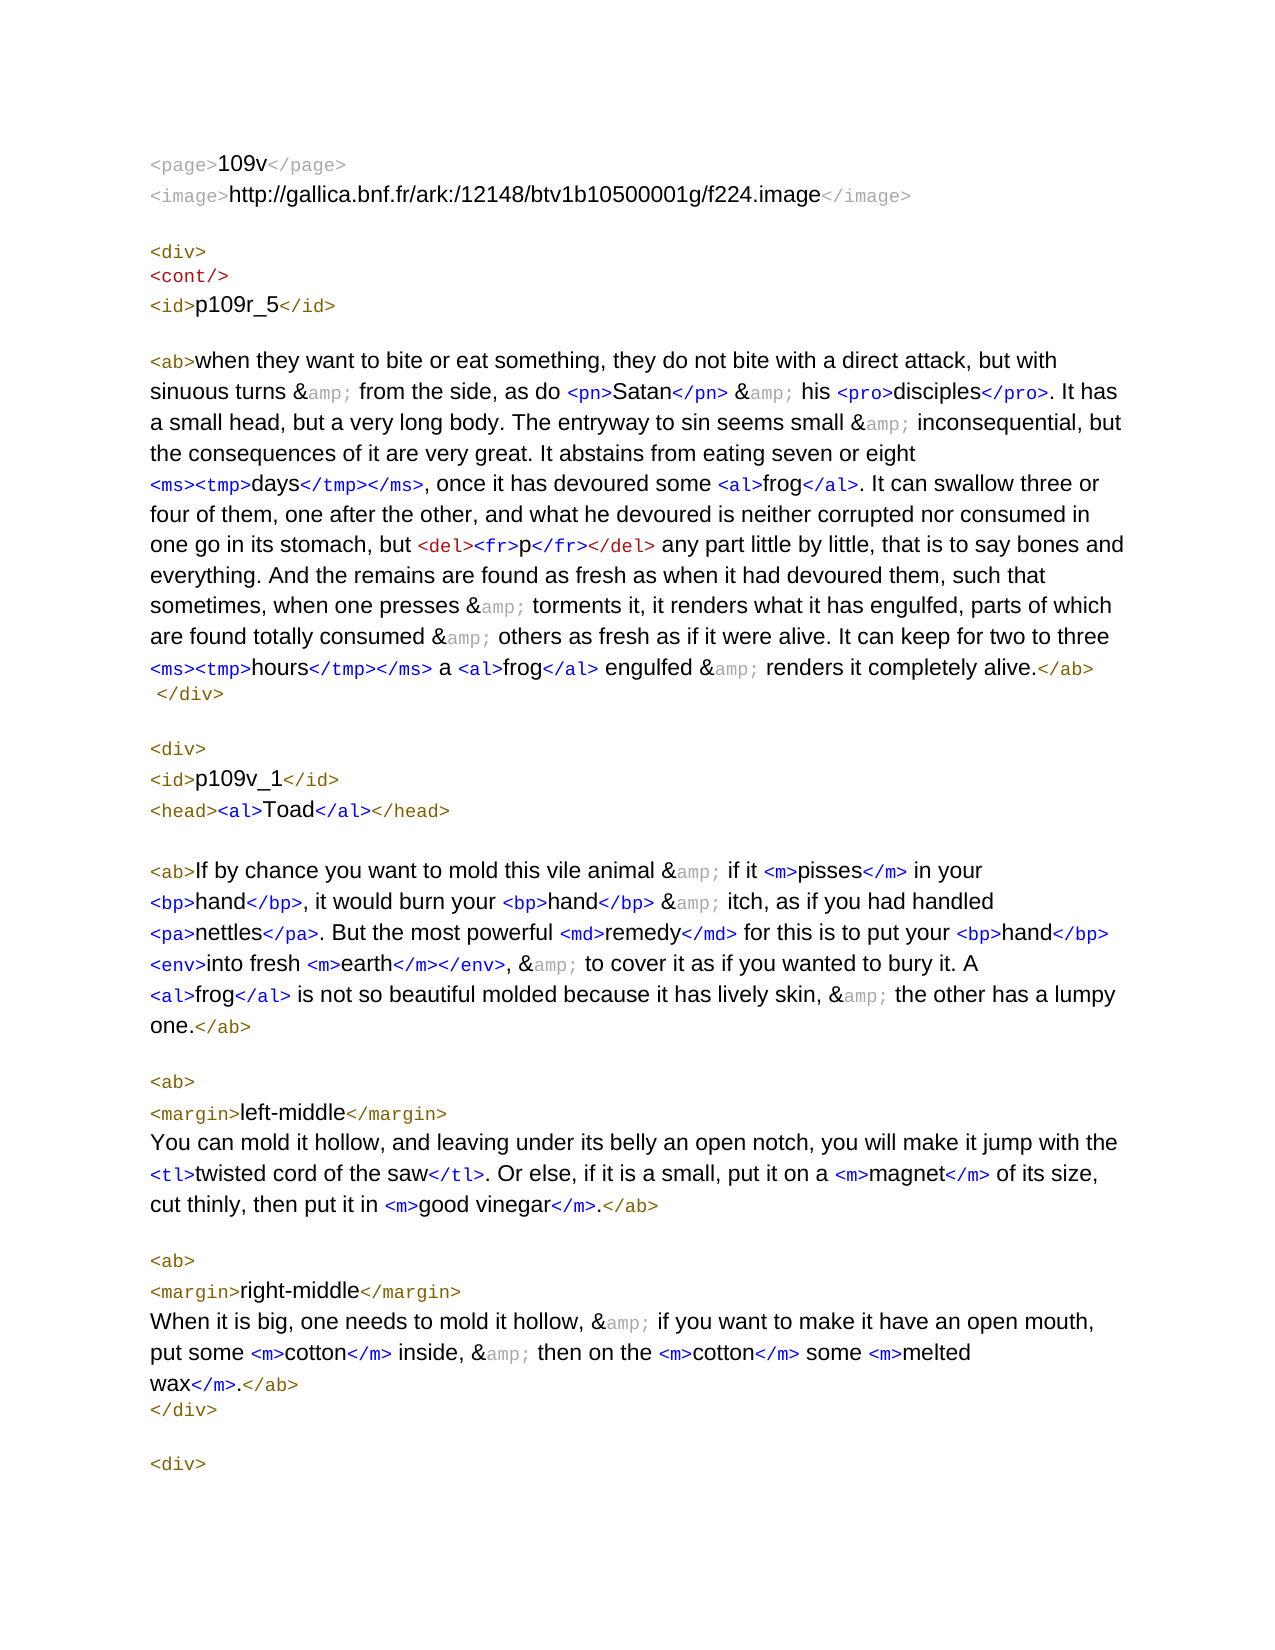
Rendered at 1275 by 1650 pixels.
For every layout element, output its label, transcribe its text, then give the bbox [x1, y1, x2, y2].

text <ab> <margin>right-middle</margin> When it is big, one needs to mold it hollow, &amp; if you want to make it have an open mouth, put some <m>cotton</m> inside, &amp; then on the <m>cotton</m> some <m>melted wax</m>.</ab> [150, 1252, 1125, 1397]
text <div> <id>p109v_1</id> <head><al>Toad</al></head> [150, 710, 1125, 823]
text <image>http://gallica.bnf.fr/ark:/12148/btv1b10500001g/f224.image</image> [150, 181, 1125, 208]
text <cont/> [150, 267, 1125, 288]
text <ab> <margin>left-middle</margin> You can mold it hollow, and leaving under its belly an open notch, you will make it jump with the <tl>twisted cord of the saw</tl>. Or else, if it is a small, put it on a <m>magnet</m> of its size, cut thinly, then put it in <m>good vinegar</m>.</ab> [150, 1073, 1125, 1218]
text <page>109v</page> [150, 150, 1125, 177]
text <div> <id>p109v_2</id> <head>Killing <al>snakes</al> for molding</head> [150, 1425, 1125, 1476]
text <div> [150, 242, 1125, 264]
text </div> [150, 1401, 1125, 1422]
text <ab>If by chance you want to mold this vile animal &amp; if it <m>pisses</m> in your <bp>hand</bp>, it would burn your <bp>hand</bp> &amp; itch, as if you had handled <pa>nettles</pa>. But the most powerful <md>remedy</md> for this is to put your <bp>hand</bp> <env>into fresh <m>earth</m></env>, &amp; to cover it as if you wanted to bury it. A <al>frog</al> is not so beautiful molded because it has lively skin, &amp; the other has a lumpy one.</ab> [150, 857, 1125, 1039]
text <ab>when they want to bite or eat something, they do not bite with a direct attack, but with sinuous turns &amp; from the side, as do <pn>Satan</pn> &amp; his <pro>disciples</pro>. It has a small head, but a very long body. The entryway to sin seems small &amp; inconsequential, but the consequences of it are very great. It abstains from eating seven or eight <ms><tmp>days</tmp></ms>, once it has devoured some <al>frog</al>. It can swallow three or four of them, one after the other, and what he devoured is neither corrupted nor consumed in one go in its stomach, but <del><fr>p</fr></del> any part little by little, that is to say bones and everything. And the remains are found as fresh as when it had devoured them, such that sometimes, when one presses &amp; torments it, it renders what it has engulfed, parts of which are found totally consumed &amp; others as fresh as if it were alive. It can keep for two to three <ms><tmp>hours</tmp></ms> a <al>frog</al> engulfed &amp; renders it completely alive.</ab> [150, 347, 1125, 681]
text <id>p109r_5</id> [150, 291, 1125, 318]
text </div> [150, 685, 1125, 706]
